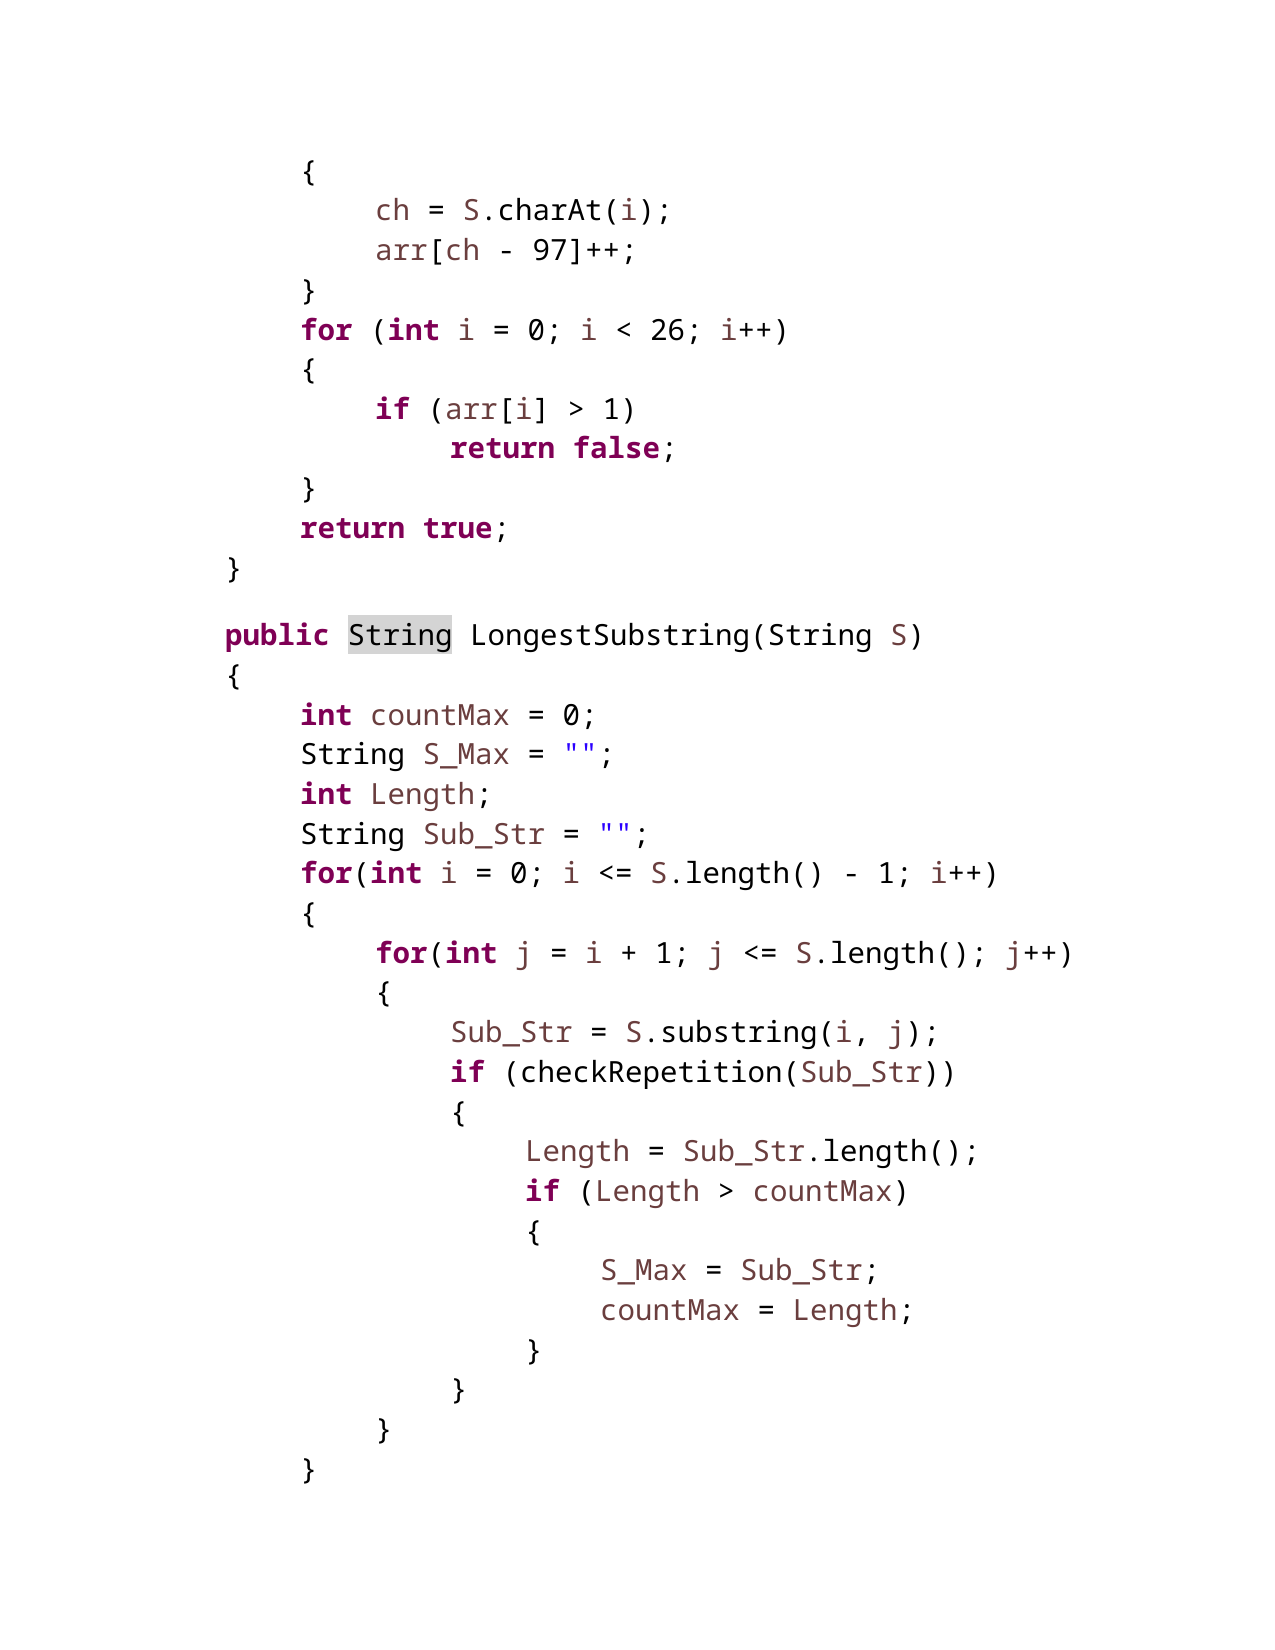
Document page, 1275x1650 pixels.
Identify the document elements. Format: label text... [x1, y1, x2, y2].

text { [150, 1091, 1125, 1131]
text return true; [150, 507, 1125, 547]
text for(int i = 0; i <= S.length() - 1; i++) [150, 853, 1125, 892]
text } [150, 1369, 1125, 1408]
text if (Length > countMax) [150, 1170, 1125, 1210]
text { [150, 1210, 1125, 1249]
text ch = S.charAt(i); [150, 190, 1125, 229]
text int countMax = 0; [150, 694, 1125, 734]
text { [150, 972, 1125, 1011]
text S_Max = Sub_Str; [150, 1249, 1125, 1289]
text if (checkRepetition(Sub_Str)) [150, 1051, 1125, 1091]
text Length = Sub_Str.length(); [150, 1131, 1125, 1170]
text for (int i = 0; i < 26; i++) [150, 309, 1125, 348]
text Sub_Str = S.substring(i, j); [150, 1011, 1125, 1051]
text } [150, 269, 1125, 309]
text int Length; [150, 773, 1125, 813]
text String Sub_Str = ""; [150, 813, 1125, 853]
text for(int j = i + 1; j <= S.length(); j++) [150, 932, 1125, 972]
text String S_Max = ""; [150, 734, 1125, 773]
text } [150, 547, 1125, 587]
text { [150, 150, 1125, 190]
text return false; [150, 428, 1125, 467]
text } [150, 1329, 1125, 1369]
text public String LongestSubstring(String S) [150, 614, 1125, 654]
text arr[ch - 97]++; [150, 229, 1125, 269]
text } [150, 467, 1125, 507]
text countMax = Length; [150, 1289, 1125, 1329]
text { [150, 654, 1125, 694]
text } [150, 1408, 1125, 1448]
text } [150, 1448, 1125, 1488]
text { [150, 348, 1125, 388]
text if (arr[i] > 1) [150, 388, 1125, 428]
text { [150, 892, 1125, 932]
